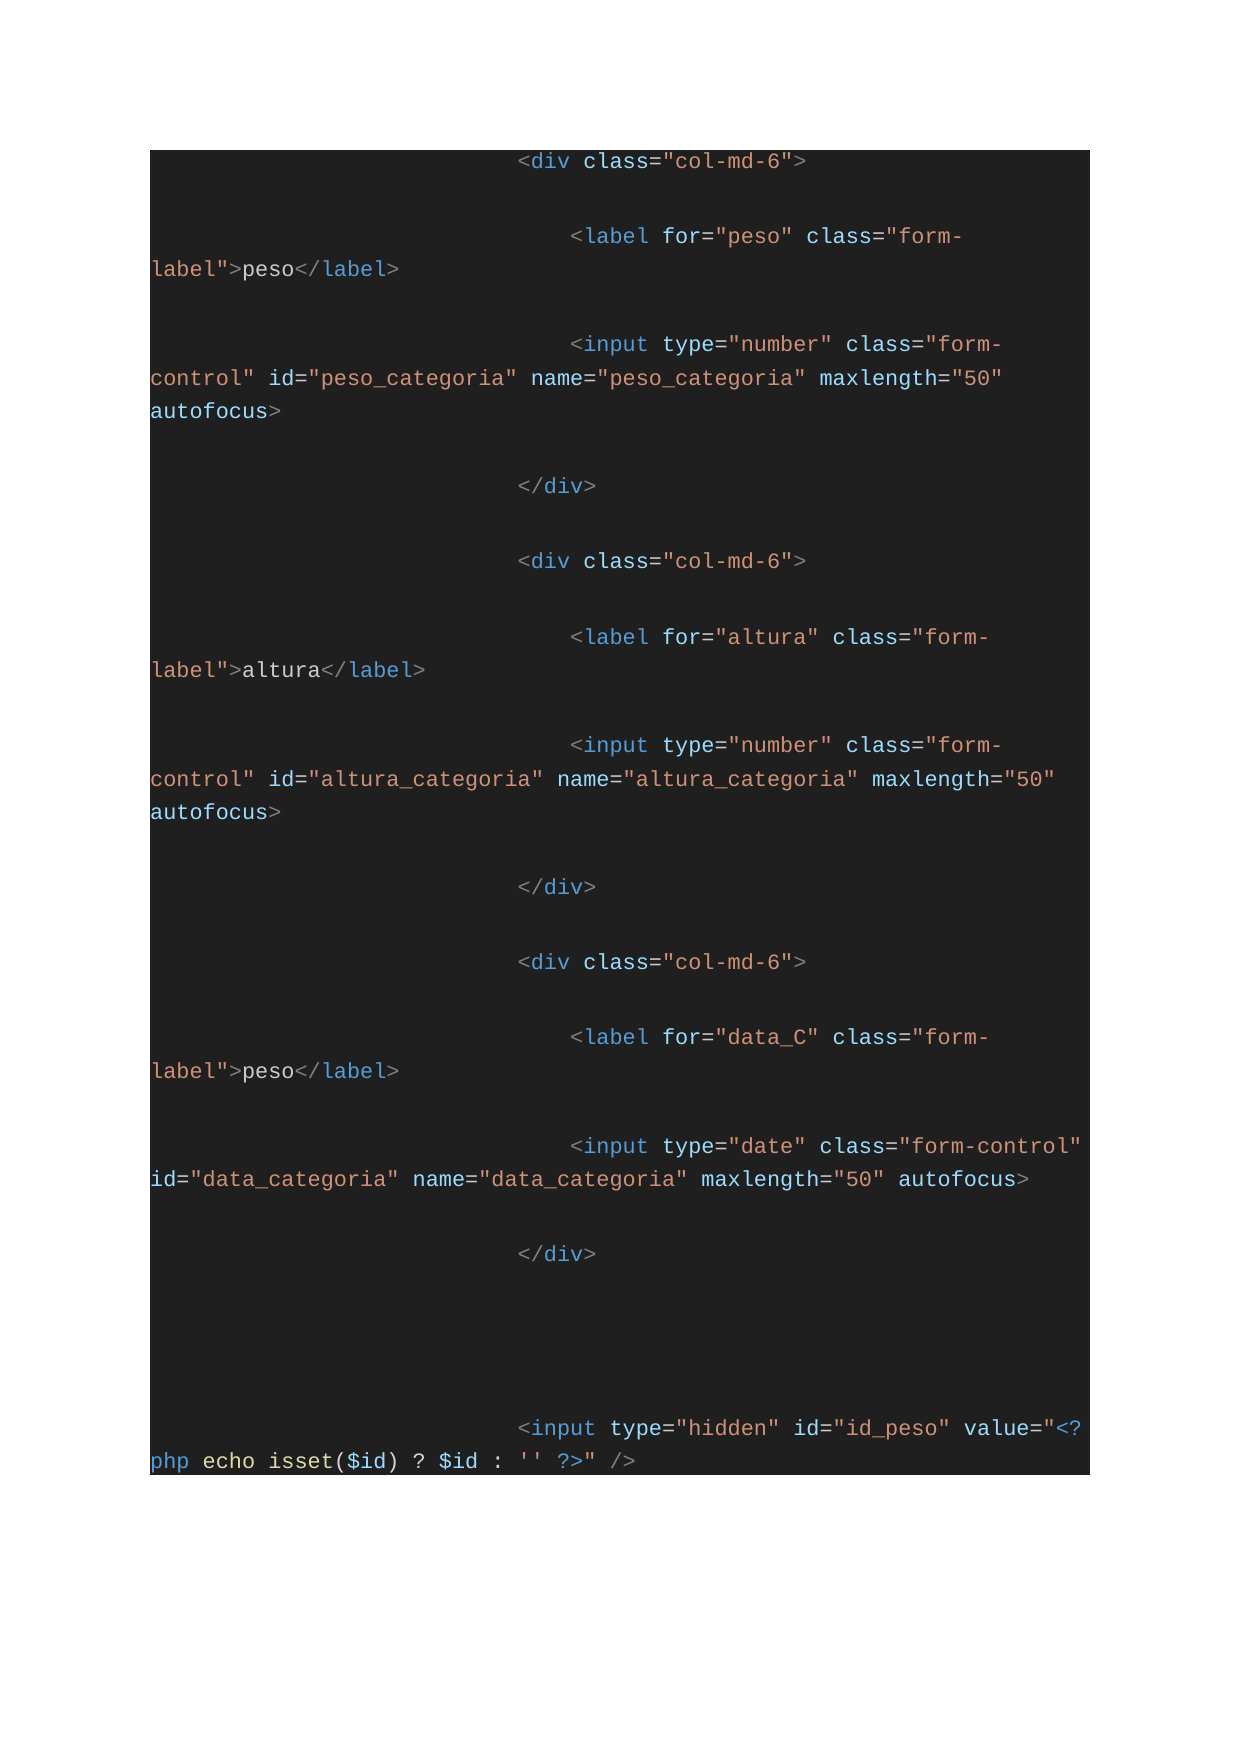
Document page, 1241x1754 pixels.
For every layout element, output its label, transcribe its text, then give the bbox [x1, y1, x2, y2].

subtitle <div class="col-md-6"> [150, 951, 1090, 976]
subtitle </div> [150, 876, 1090, 901]
subtitle <input type="number" class="form-control" id="peso_categoria" name="peso_categoria" maxlength="50" autofocus> [150, 334, 1090, 425]
subtitle </div> [150, 1244, 1090, 1268]
subtitle <label for="peso" class="form-label">peso</label> [150, 225, 1090, 283]
subtitle <div class="col-md-6"> [150, 551, 1090, 576]
subtitle <label for="altura" class="form-label">altura</label> [150, 626, 1090, 684]
subtitle <input type="number" class="form-control" id="altura_categoria" name="altura_categoria" maxlength="50" autofocus> [150, 734, 1090, 826]
subtitle </div> [150, 476, 1090, 500]
subtitle <div class="col-md-6"> [150, 150, 1090, 175]
subtitle <input type="date" class="form-control" id="data_categoria" name="data_categoria" maxlength="50" autofocus> [150, 1135, 1090, 1193]
subtitle <input type="hidden" id="id_peso" value="<?php echo isset($id) ? $id : '' ?>" /> [150, 1417, 1090, 1475]
subtitle <label for="data_C" class="form-label">peso</label> [150, 1027, 1090, 1085]
